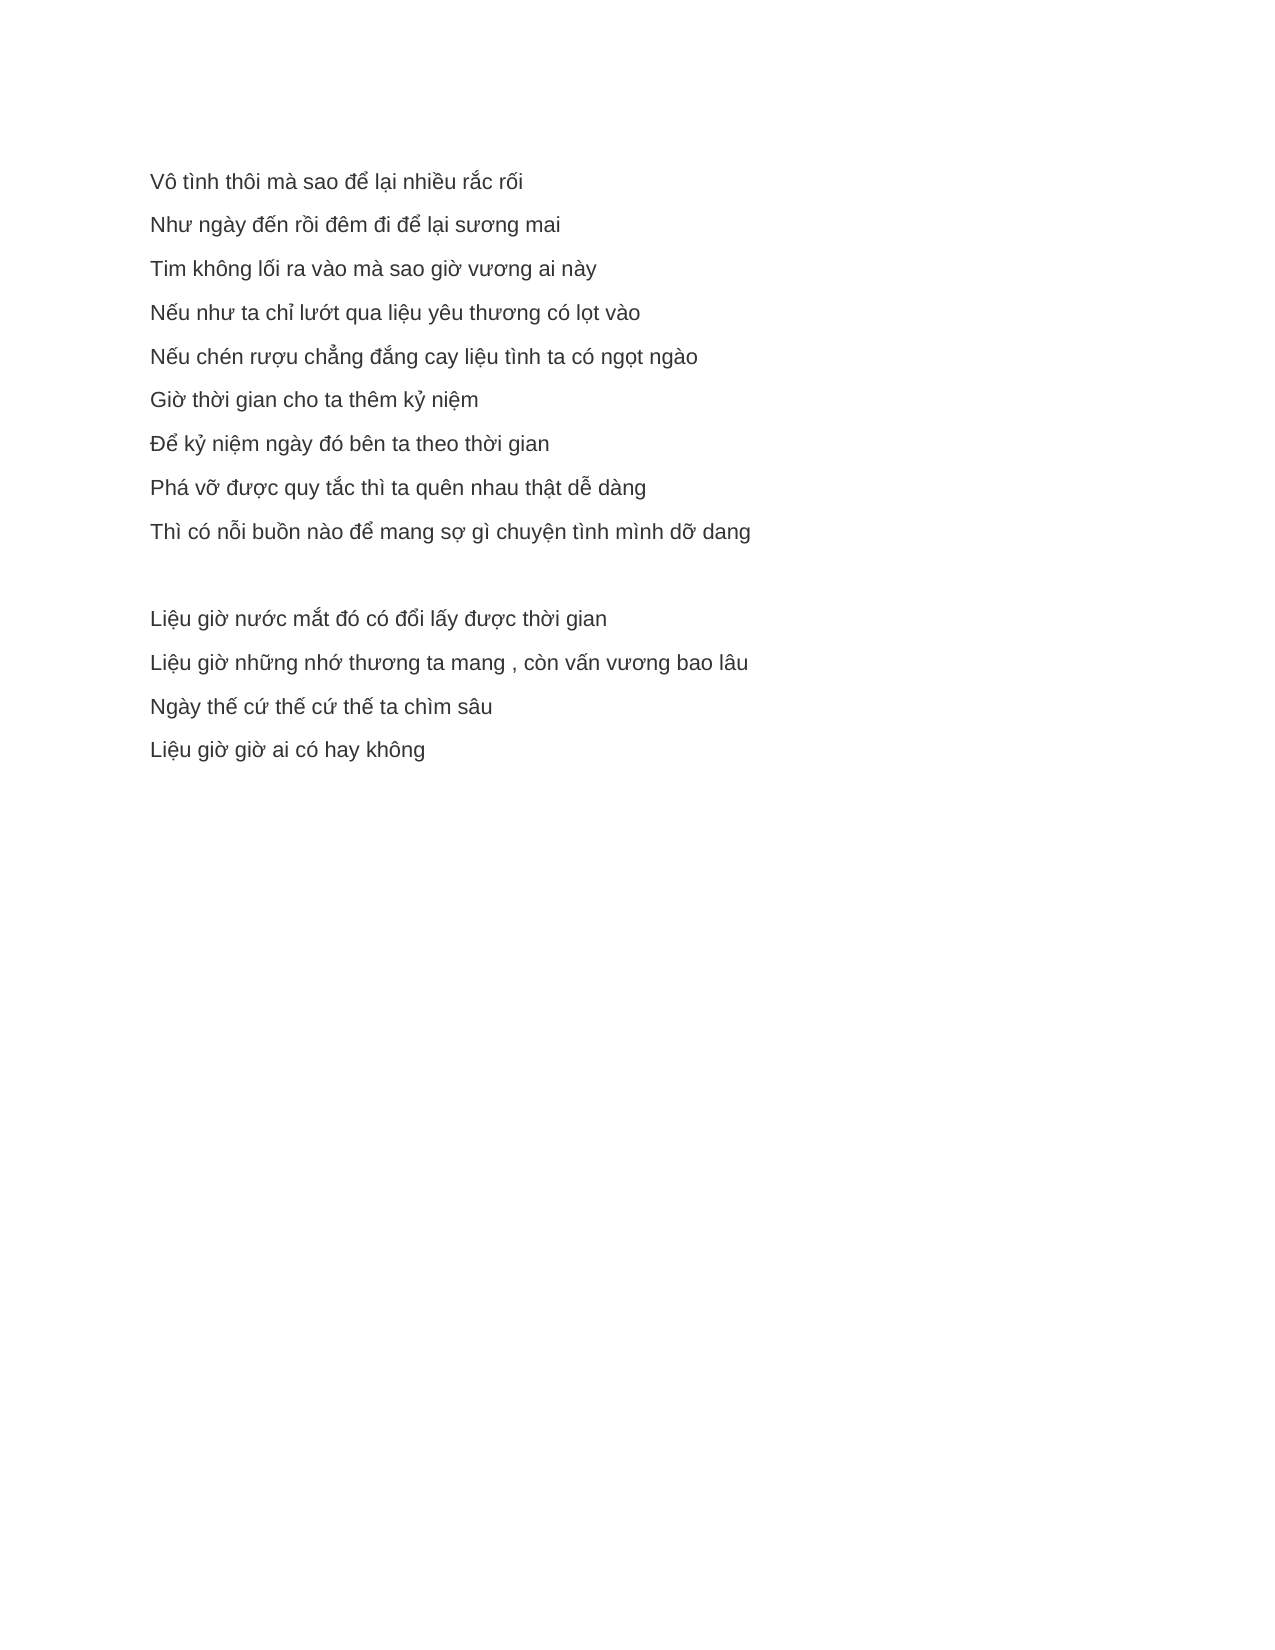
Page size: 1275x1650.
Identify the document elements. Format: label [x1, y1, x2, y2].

text [150, 150, 1125, 762]
